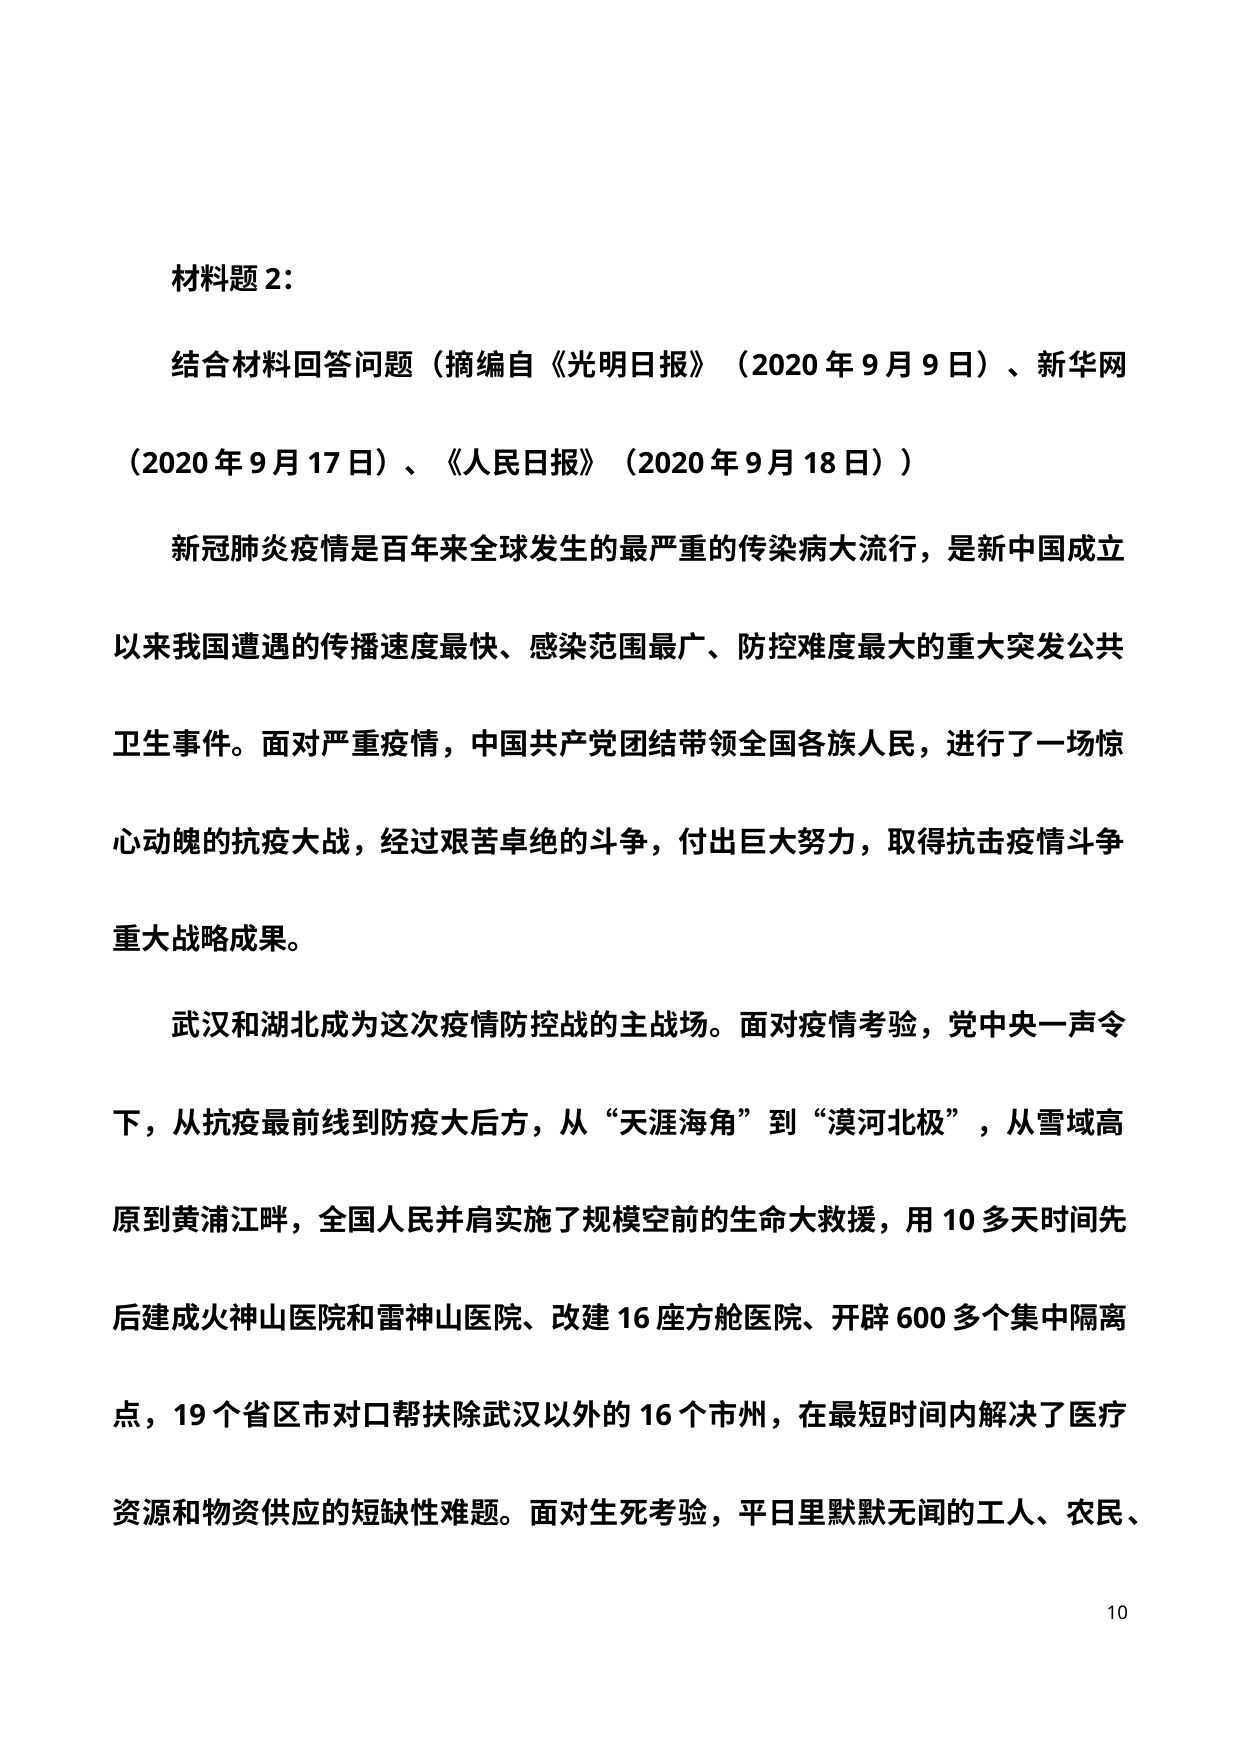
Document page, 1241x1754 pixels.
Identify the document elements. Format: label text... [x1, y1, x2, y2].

text 结合材料回答问题（摘编自《光明日报》（2020年9月9日）、新华网（2020年9月17日）、《人民日报》（2020年9月18日）） [112, 331, 1128, 493]
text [112, 991, 1128, 1543]
text 材料题2： [112, 244, 1128, 309]
text 新冠肺炎疫情是百年来全球发生的最严重的传染病大流行，是新中国成立以来我国遭遇的传播速度最快、感染范围最广、防控难度最大的重大突发公共卫生事件。面对严重疫情，中国共产党团结带领全国各族人民，进行了一场惊心动魄的抗疫大战，经过艰苦卓绝的斗争，付出巨大努力，取得抗击疫情斗争重大战略成果。 [112, 514, 1128, 969]
